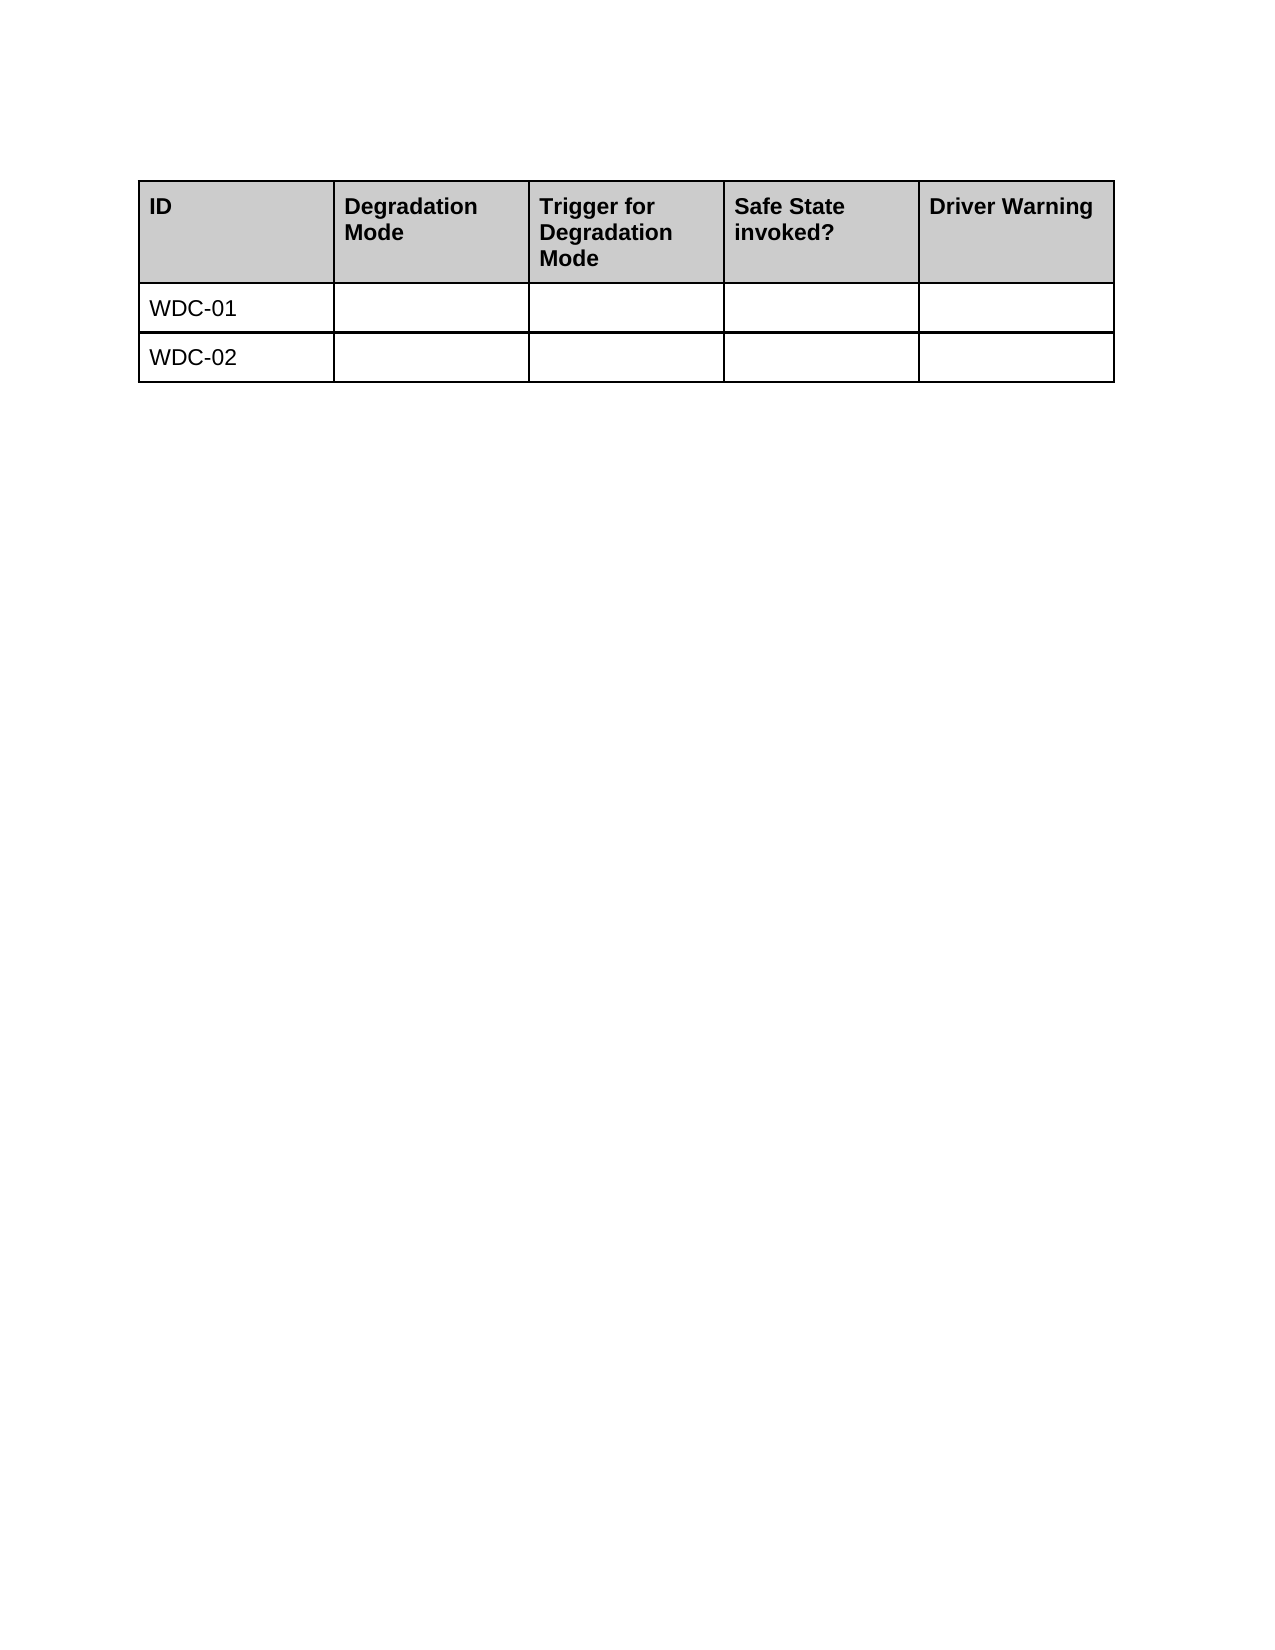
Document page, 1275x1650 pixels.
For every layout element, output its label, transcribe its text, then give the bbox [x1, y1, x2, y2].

table_cell [335, 334, 528, 381]
table_cell [530, 284, 723, 331]
table_cell [920, 284, 1113, 331]
table_cell [725, 334, 918, 381]
table_header Degradation Mode [335, 182, 528, 282]
table_cell WDC-02 [140, 334, 333, 381]
table_cell [335, 284, 528, 331]
table_header Driver Warning [920, 182, 1113, 282]
table_cell [920, 334, 1113, 381]
table_header Trigger for Degradation Mode [530, 182, 723, 282]
table_cell [530, 334, 723, 381]
table_header Safe State invoked? [725, 182, 918, 282]
table_cell WDC-01 [140, 284, 333, 331]
table_cell [725, 284, 918, 331]
table_header ID [140, 182, 333, 282]
